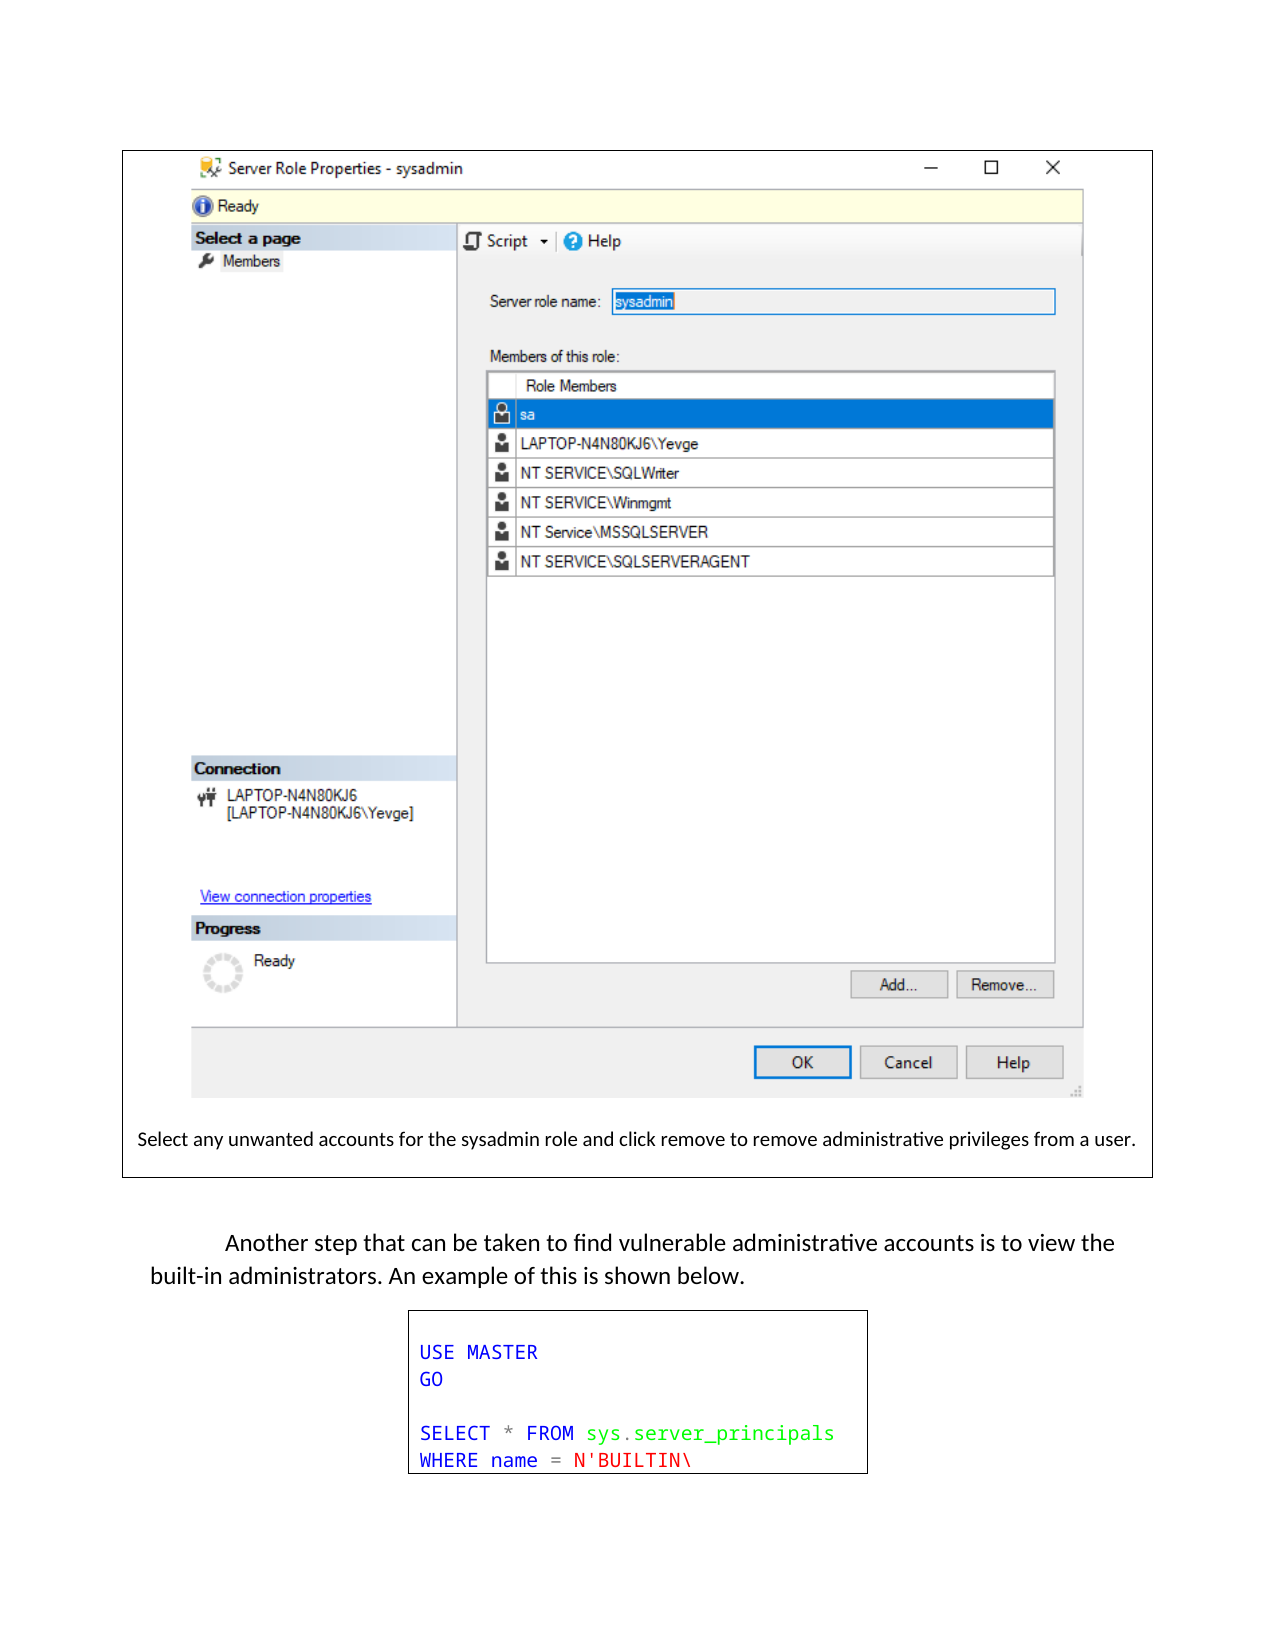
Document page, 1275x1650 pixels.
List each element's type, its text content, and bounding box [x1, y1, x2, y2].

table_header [123, 151, 1152, 1177]
picture [191, 151, 1084, 1098]
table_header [409, 1311, 867, 1473]
text Another step that can be taken to find vulnerable administrative accounts is to view the built-in administrators. An example of this is shown below. [150, 1227, 1125, 1291]
